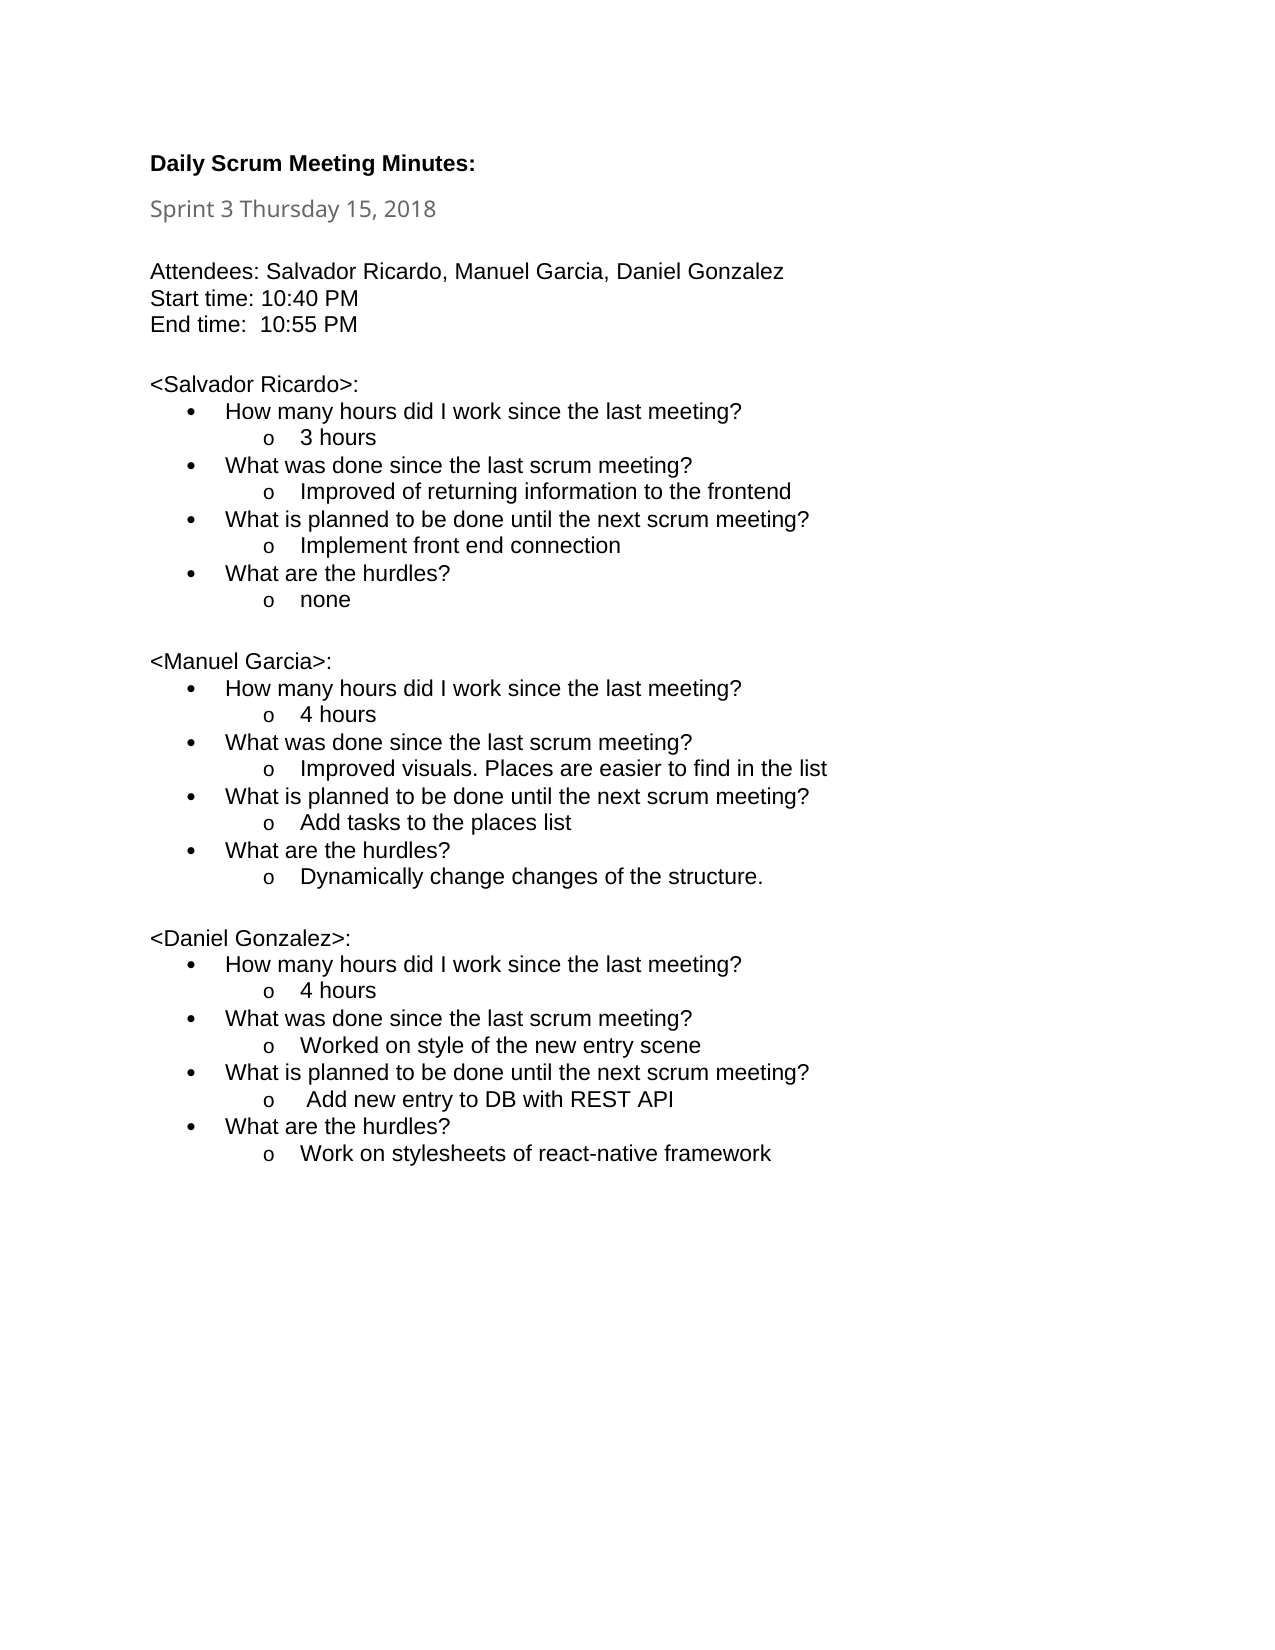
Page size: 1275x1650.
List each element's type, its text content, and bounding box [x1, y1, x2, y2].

list How many hours did I work since the last meeting? [187, 951, 1125, 977]
list Work on stylesheets of react-native framework [262, 1140, 1125, 1167]
text <Daniel Gonzalez>: [150, 925, 1125, 951]
list What are the hurdles? [187, 560, 1125, 586]
list Worked on style of the new entry scene [262, 1032, 1125, 1059]
text Attendees: Salvador Ricardo, Manuel Garcia, Daniel Gonzalez [150, 258, 1125, 285]
list 3 hours [262, 424, 1125, 452]
list How many hours did I work since the last meeting? [187, 398, 1125, 424]
text Daily Scrum Meeting Minutes: [150, 150, 1125, 176]
list What was done since the last scrum meeting? [187, 728, 1125, 755]
text Start time: 10:40 PM [150, 285, 1125, 311]
list How many hours did I work since the last meeting? [187, 674, 1125, 701]
list What is planned to be done until the next scrum meeting? [187, 783, 1125, 809]
text <Manuel Garcia>: [150, 648, 1125, 674]
text Sprint 3 Thursday 15, 2018 [150, 193, 1125, 224]
list What was done since the last scrum meeting? [187, 452, 1125, 478]
list none [262, 586, 1125, 614]
list Implement front end connection [262, 532, 1125, 560]
list 4 hours [262, 701, 1125, 728]
list What was done since the last scrum meeting? [187, 1005, 1125, 1032]
list What are the hurdles? [187, 837, 1125, 863]
list Improved of returning information to the frontend [262, 478, 1125, 506]
text <Salvador Ricardo>: [150, 371, 1125, 398]
list What are the hurdles? [187, 1113, 1125, 1140]
list Improved visuals. Places are easier to find in the list [262, 755, 1125, 783]
list Dynamically change changes of the structure. [262, 863, 1125, 891]
list Add tasks to the places list [262, 809, 1125, 837]
list 4 hours [262, 977, 1125, 1005]
list What is planned to be done until the next scrum meeting? [187, 506, 1125, 532]
list What is planned to be done until the next scrum meeting? [187, 1059, 1125, 1086]
list Add new entry to DB with REST API [262, 1086, 1125, 1113]
text End time: 10:55 PM [150, 311, 1125, 337]
